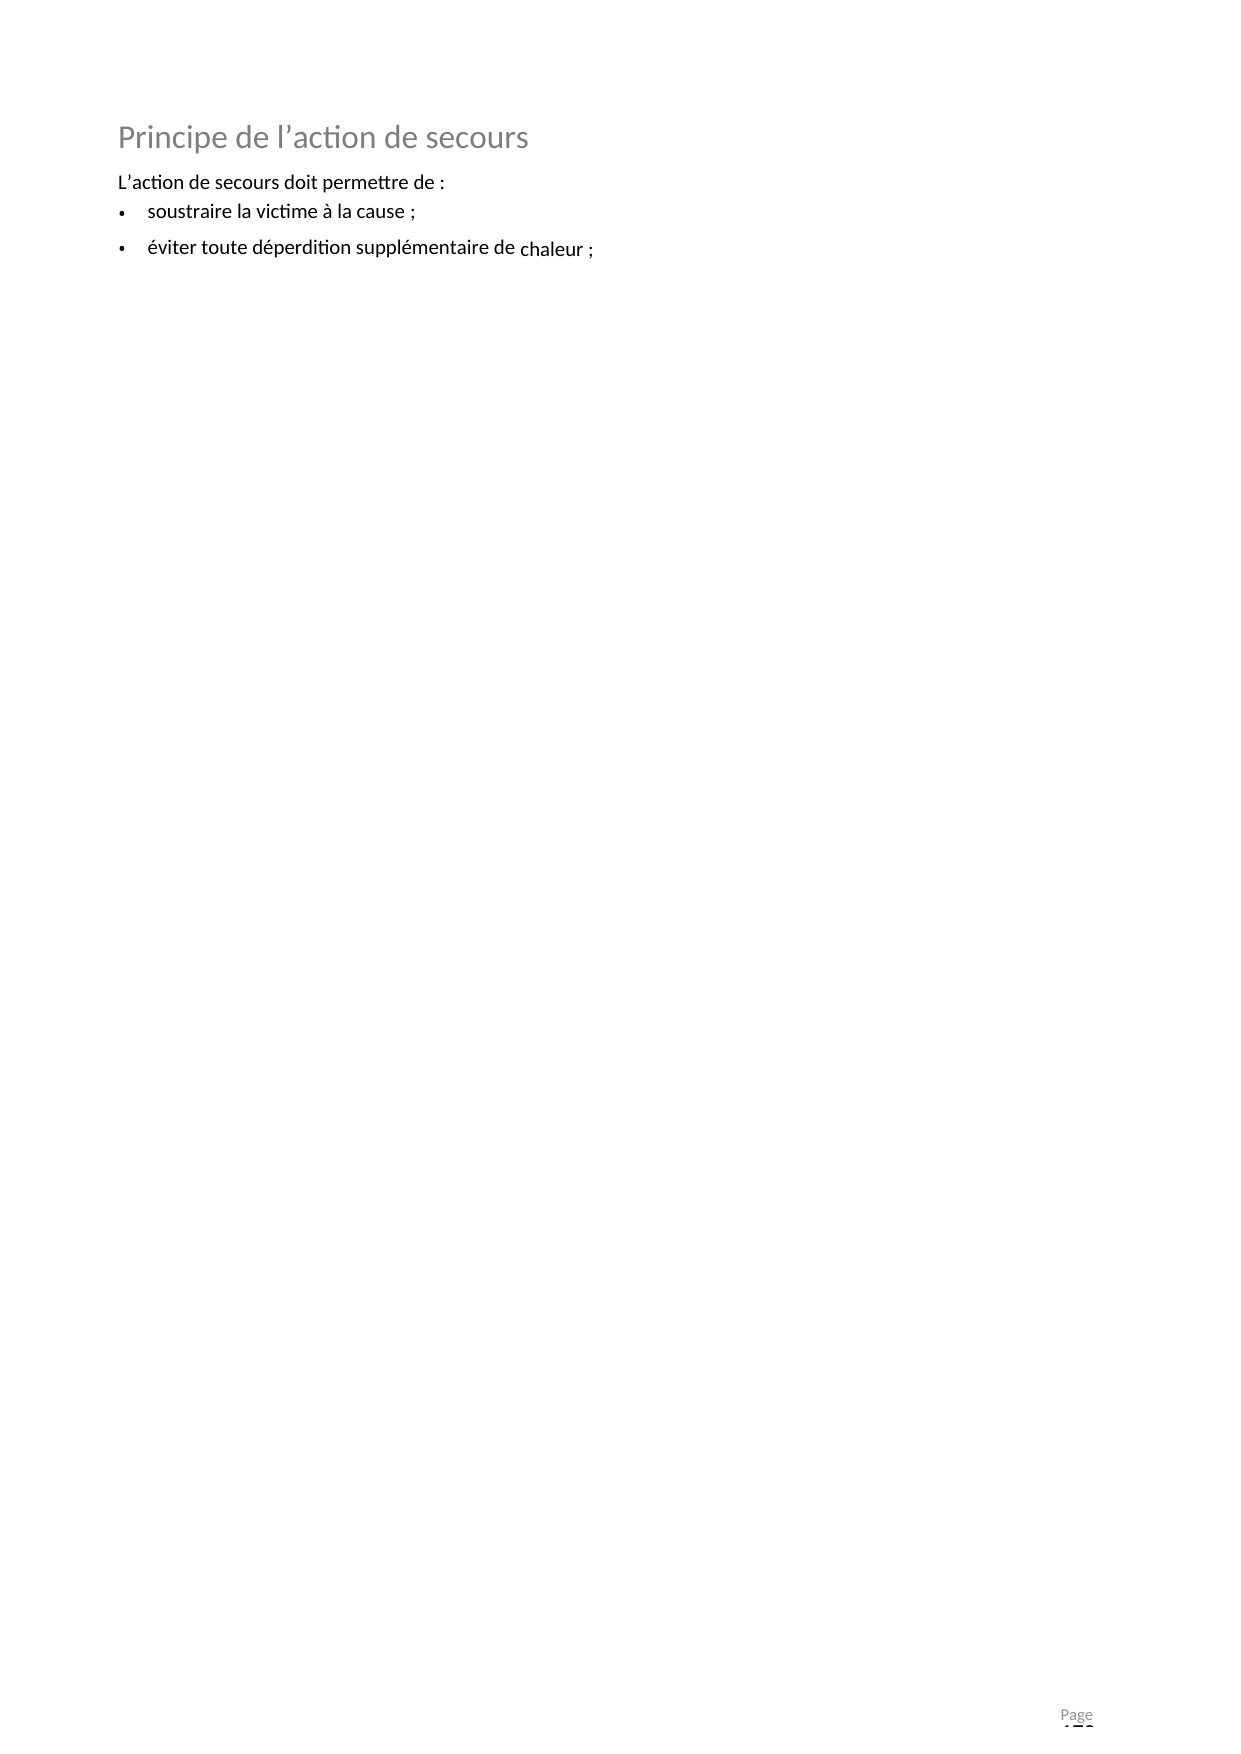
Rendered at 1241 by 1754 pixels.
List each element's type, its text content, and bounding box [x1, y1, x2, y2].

list soustraire la victime à la cause ; [118, 198, 1178, 227]
text L’action de secours doit permettre de : [118, 169, 1178, 195]
subtitle Principe de l’action de secours [118, 116, 1178, 157]
list éviter toute déperdition supplémentaire de chaleur ; [118, 236, 1174, 262]
